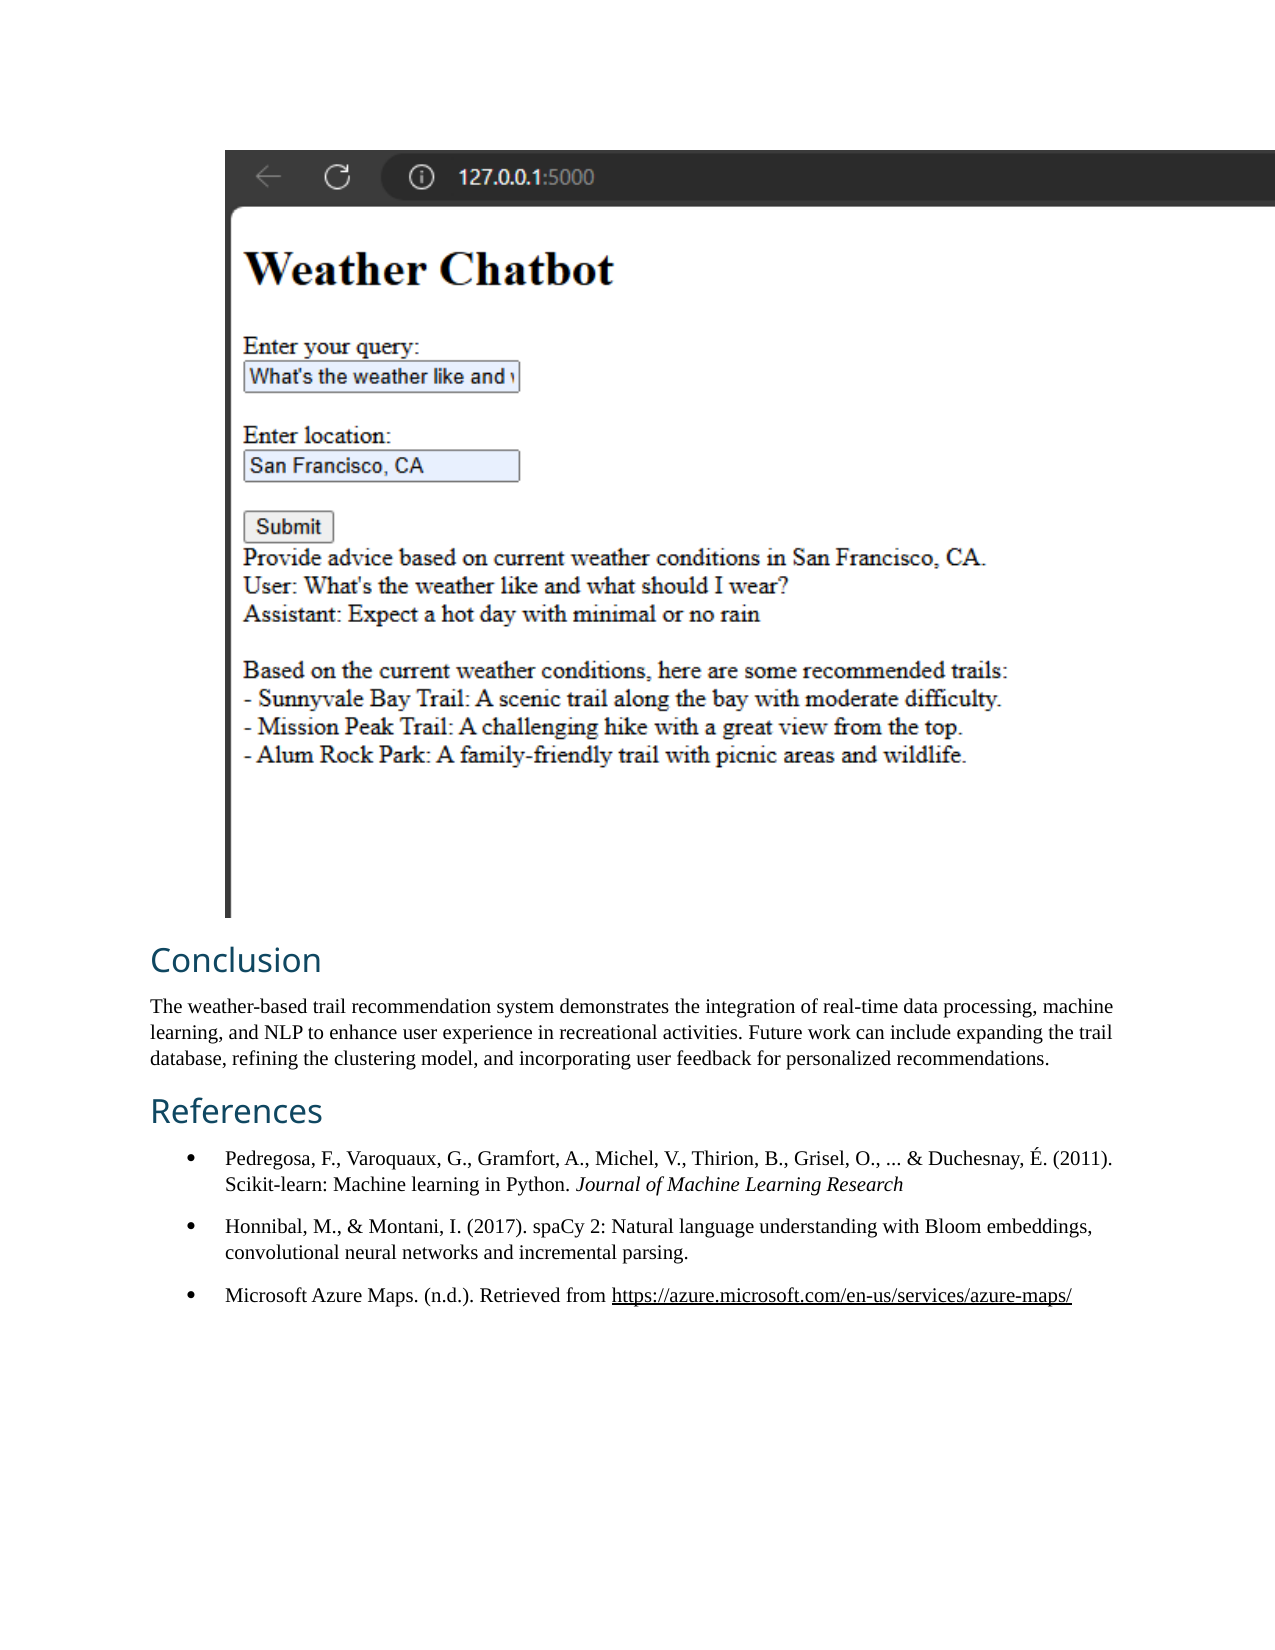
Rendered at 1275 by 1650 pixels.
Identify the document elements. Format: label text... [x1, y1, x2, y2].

subtitle References [150, 1088, 1125, 1134]
list Pedregosa, F., Varoquaux, G., Gramfort, A., Michel, V., Thirion, B., Grisel, O., ... & Duchesnay, É. (2011). Scikit-learn: Machine learning in Python. Journal of Machine Learning Research [187, 1146, 1125, 1196]
subtitle Conclusion [150, 936, 1125, 982]
list Honnibal, M., & Montani, I. (2017). spaCy 2: Natural language understanding with Bloom embeddings, convolutional neural networks and incremental parsing. [187, 1214, 1125, 1264]
text The weather-based trail recommendation system demonstrates the integration of real-time data processing, machine learning, and NLP to enhance user experience in recreational activities. Future work can include expanding the trail database, refining the clustering model, and incorporating user feedback for personalized recommendations. [150, 994, 1125, 1070]
list Microsoft Azure Maps. (n.d.). Retrieved from https://azure.microsoft.com/en-us/services/azure-maps/ [187, 1283, 1125, 1307]
picture [225, 150, 1275, 918]
